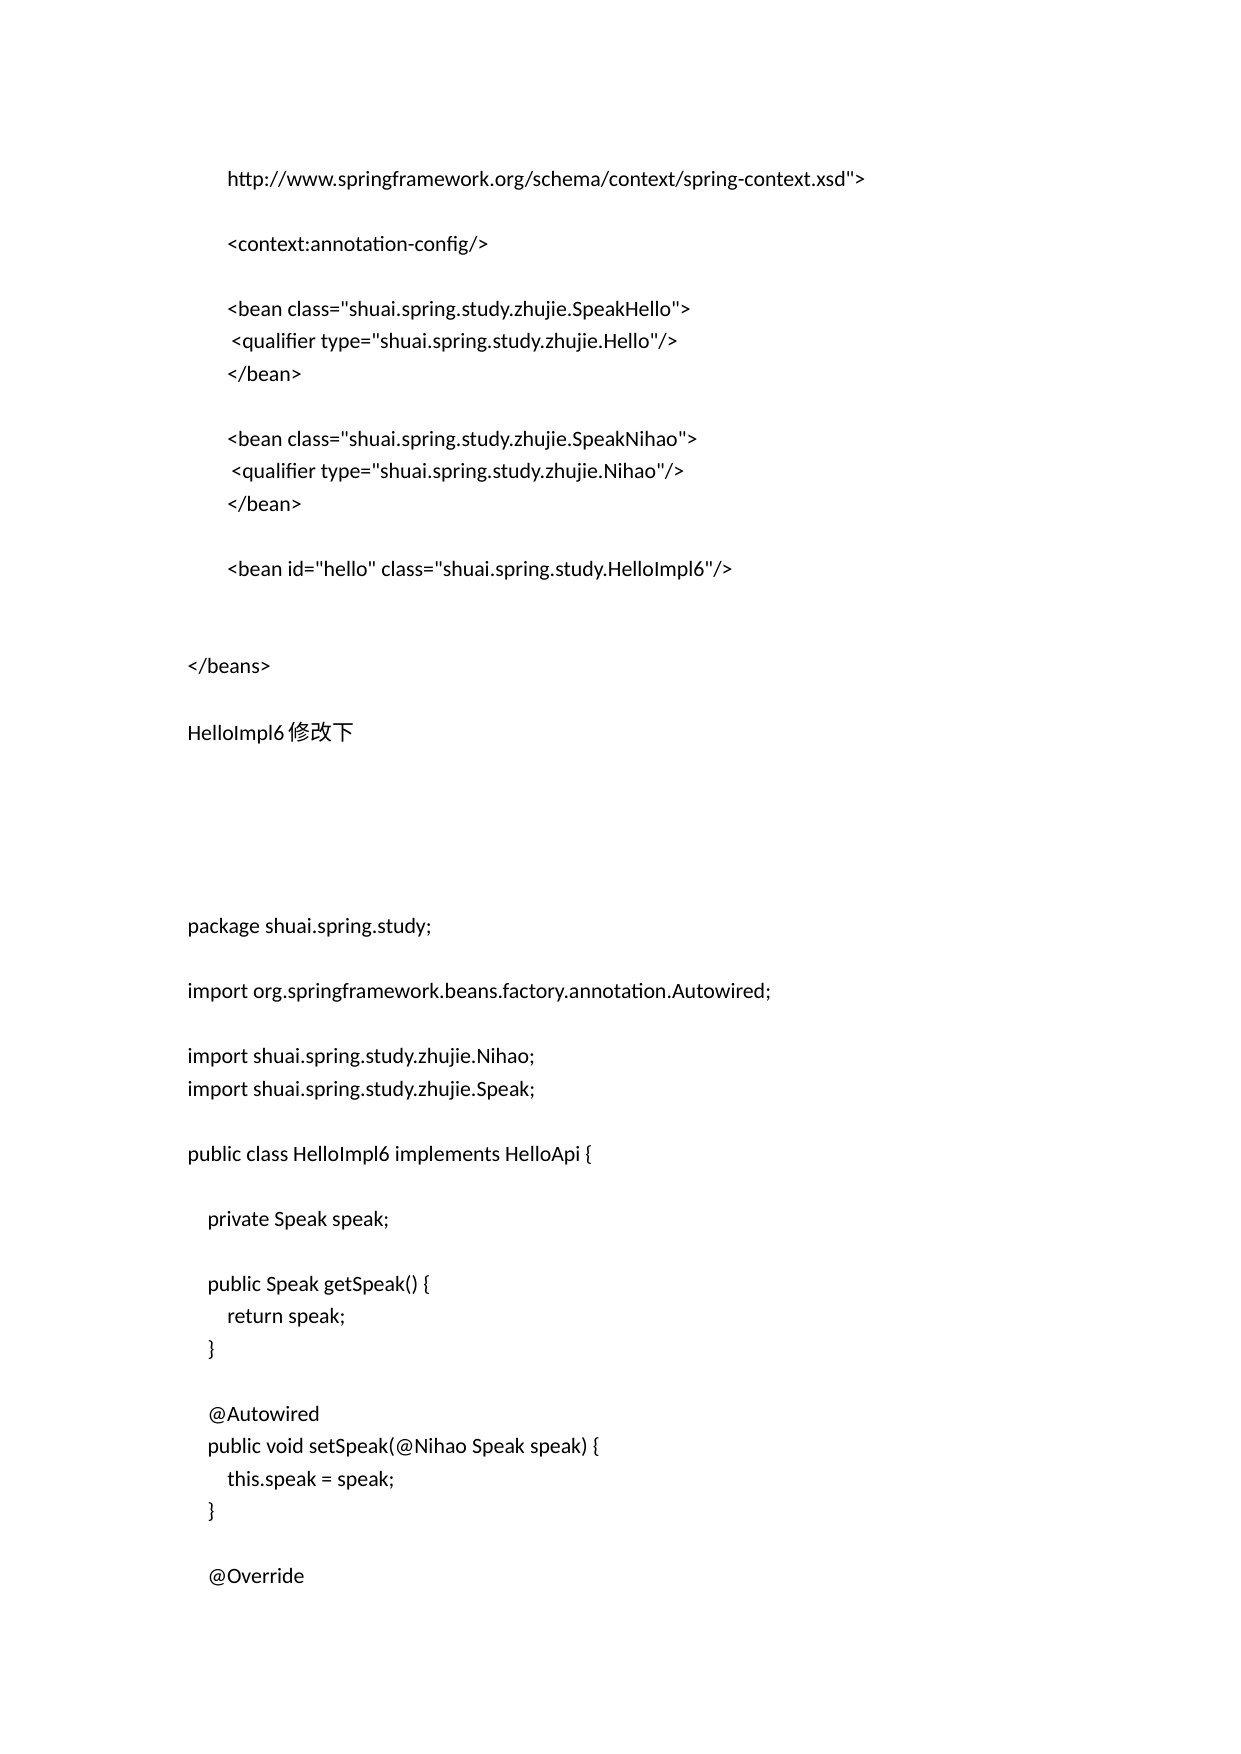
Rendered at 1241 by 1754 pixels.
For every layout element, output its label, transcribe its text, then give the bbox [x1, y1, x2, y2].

text <bean class="shuai.spring.study.zhujie.SpeakNihao"> [187, 422, 1053, 454]
text } [187, 1332, 1053, 1364]
text <bean class="shuai.spring.study.zhujie.SpeakHello"> [187, 292, 1053, 324]
text <qualifier type="shuai.spring.study.zhujie.Nihao"/> [187, 454, 1053, 487]
text import org.springframework.beans.factory.annotation.Autowired; [187, 974, 1053, 1007]
text </bean> [187, 487, 1053, 519]
text <qualifier type="shuai.spring.study.zhujie.Hello"/> [187, 324, 1053, 357]
text public void setSpeak(@Nihao Speak speak) { [187, 1429, 1053, 1462]
text import shuai.spring.study.zhujie.Nihao; [187, 1039, 1053, 1072]
text http://www.springframework.org/schema/context/spring-context.xsd"> [187, 162, 1053, 194]
text </beans> [187, 649, 1053, 682]
text public class HelloImpl6 implements HelloApi { [187, 1137, 1053, 1169]
text @Override [187, 1559, 1053, 1592]
text HelloImpl6修改下 [187, 714, 1053, 747]
text } [187, 1494, 1053, 1527]
text return speak; [187, 1299, 1053, 1332]
text this.speak = speak; [187, 1462, 1053, 1494]
text import shuai.spring.study.zhujie.Speak; [187, 1072, 1053, 1104]
text <context:annotation-config/> [187, 227, 1053, 259]
text @Autowired [187, 1397, 1053, 1429]
text <bean id="hello" class="shuai.spring.study.HelloImpl6"/> [187, 552, 1053, 584]
text </bean> [187, 357, 1053, 389]
text package shuai.spring.study; [187, 909, 1053, 942]
text private Speak speak; [187, 1202, 1053, 1234]
text public Speak getSpeak() { [187, 1267, 1053, 1299]
